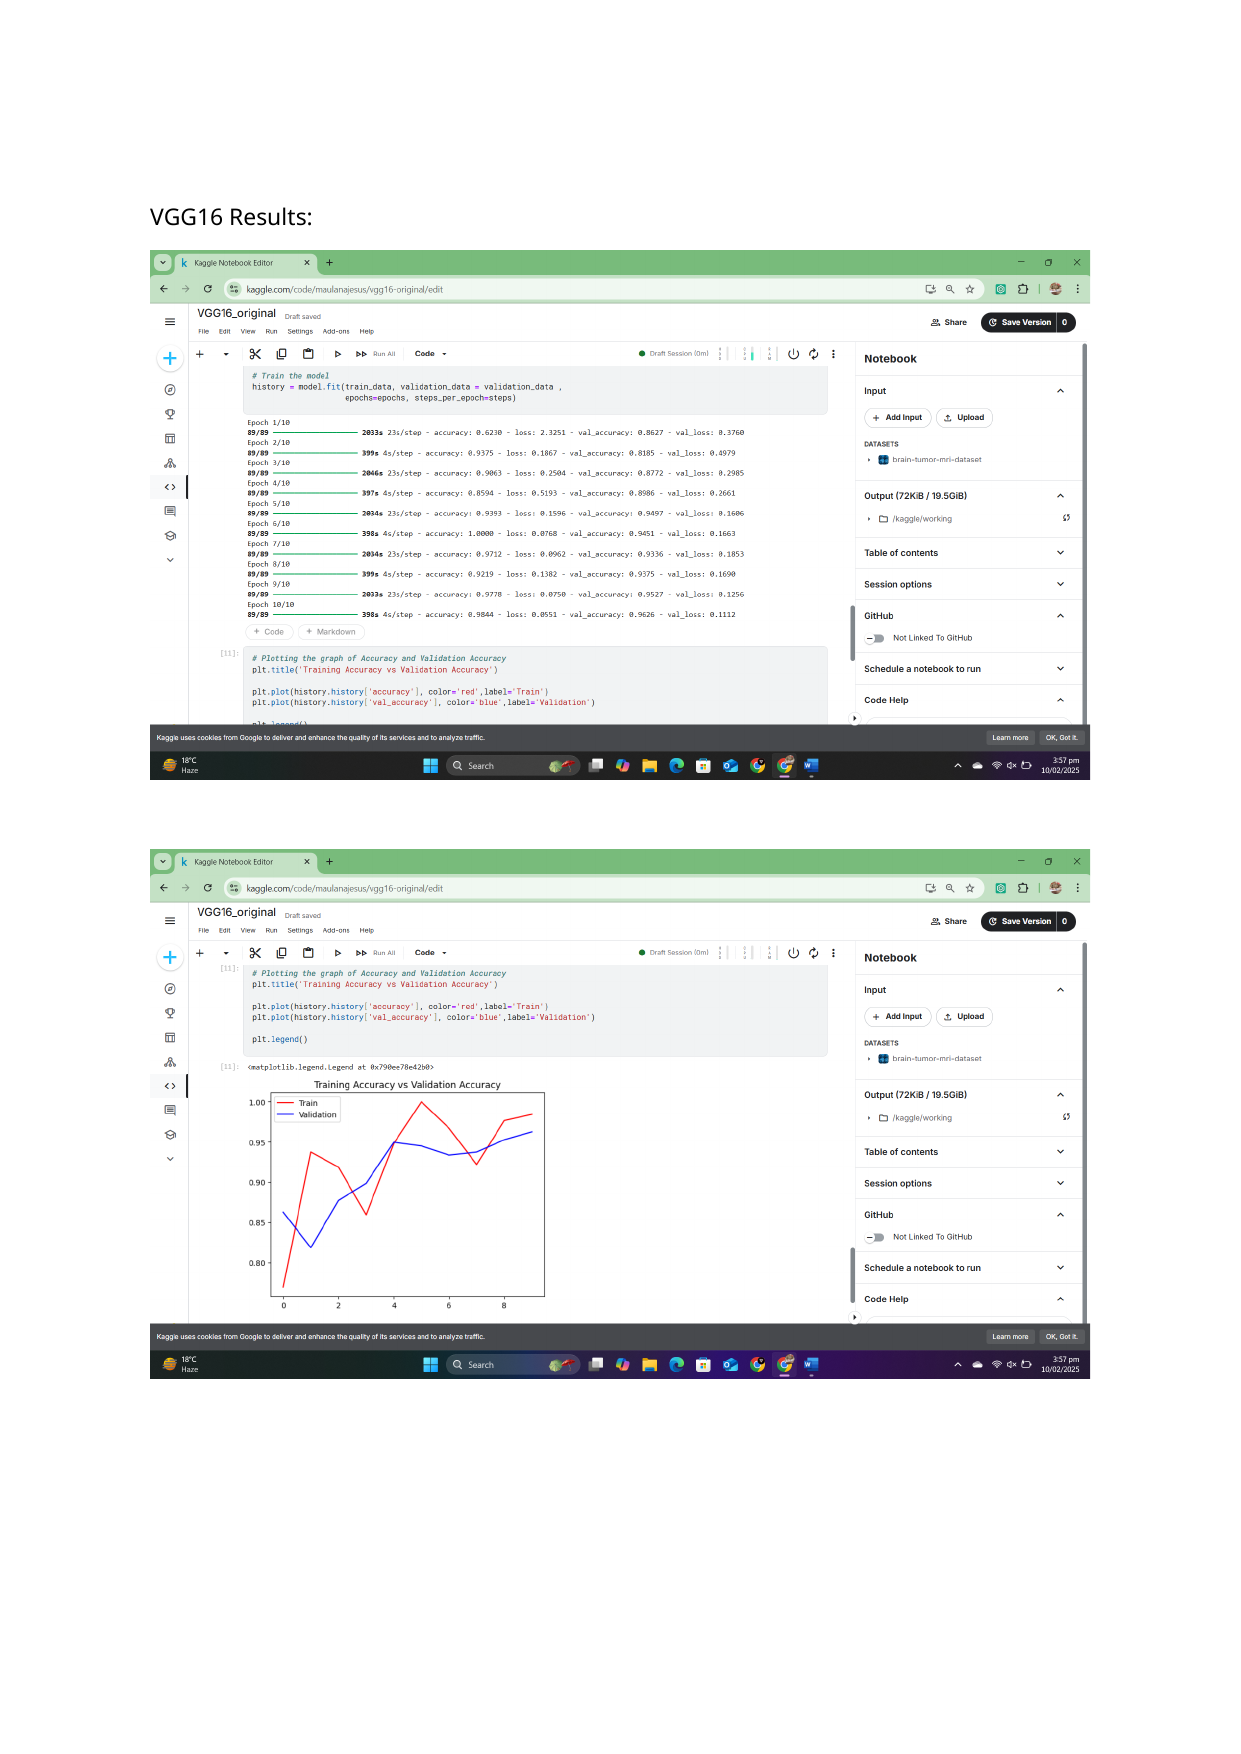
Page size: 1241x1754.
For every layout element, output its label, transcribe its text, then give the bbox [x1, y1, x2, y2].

picture [150, 250, 1091, 780]
text VGG16 Results: [150, 200, 1090, 232]
picture [150, 849, 1091, 1379]
